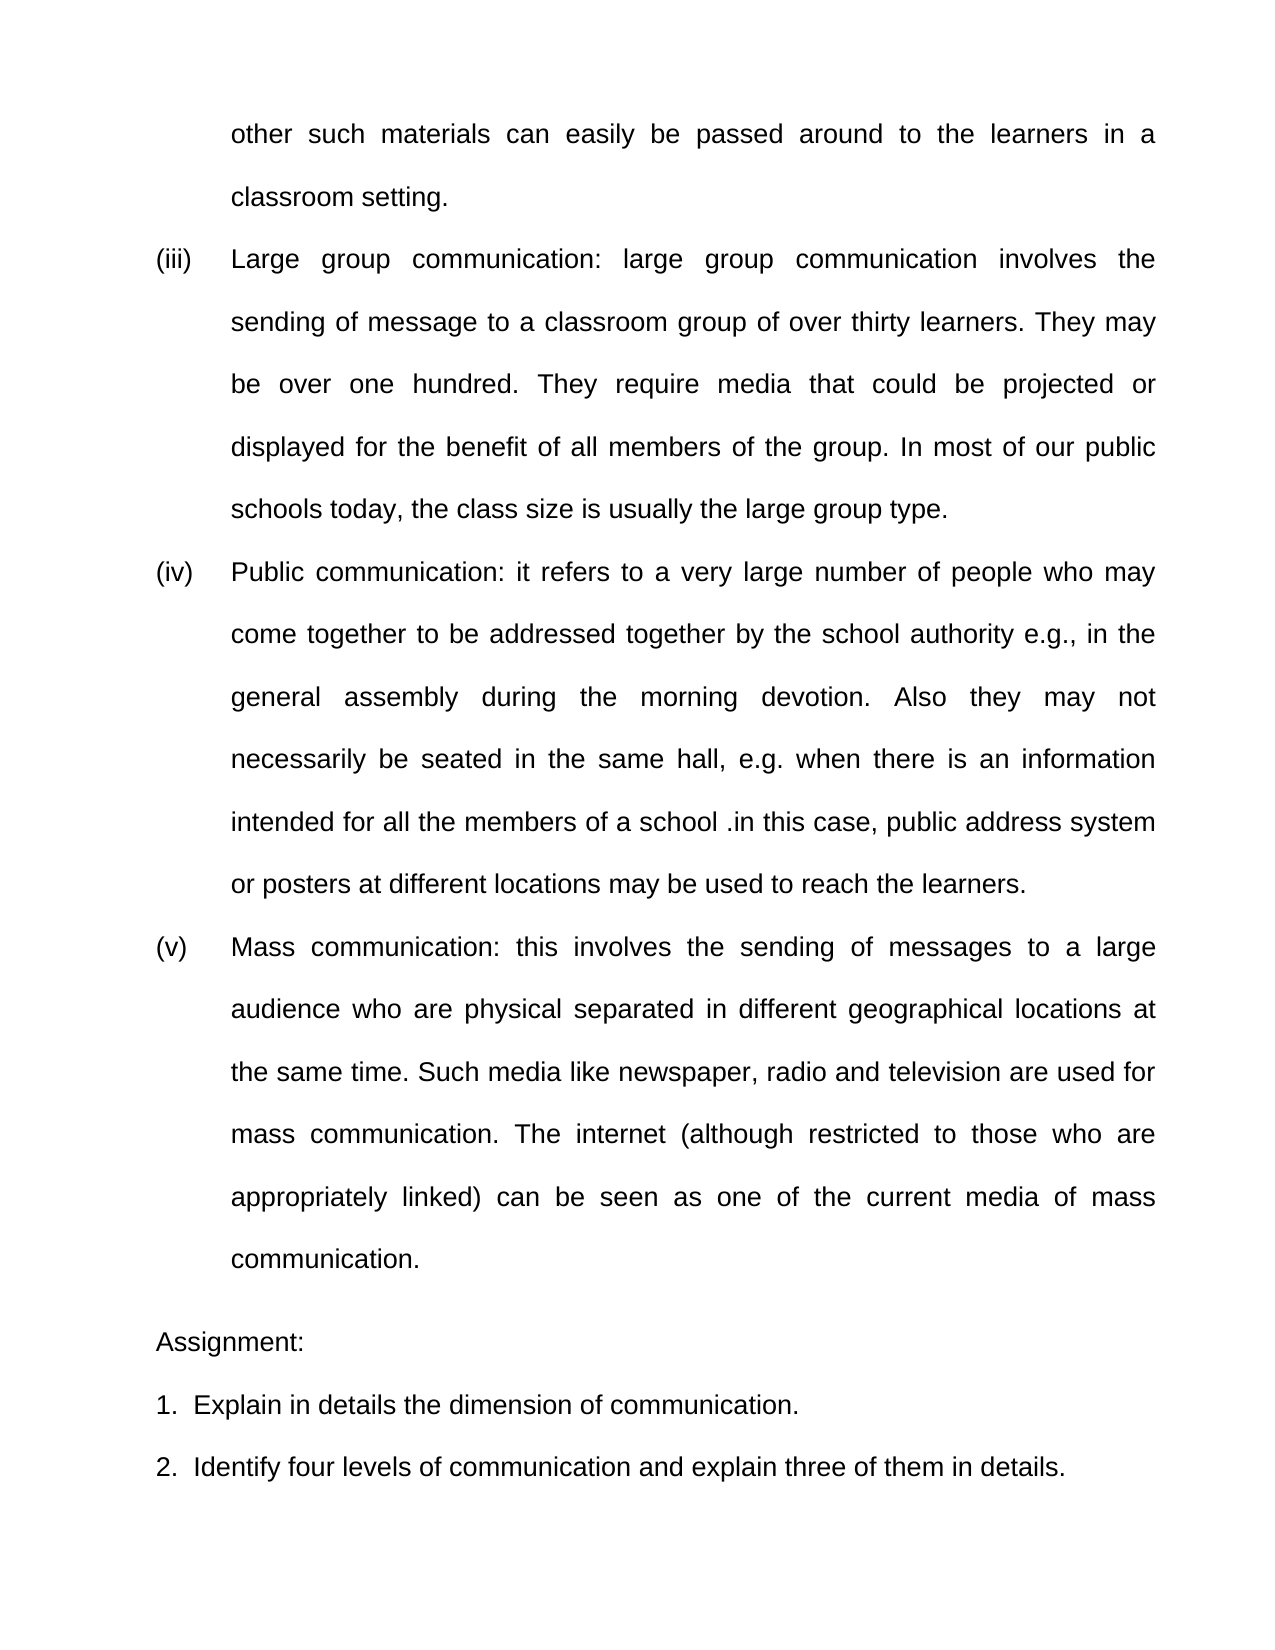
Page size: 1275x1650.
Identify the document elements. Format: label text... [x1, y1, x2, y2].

list Explain in details the dimension of communication. [156, 1389, 1157, 1420]
text Assignment: [156, 1326, 1157, 1358]
list Large group communication: large group communication involves the sending of message to a classroom group of over thirty learners. They may be over one hundred. They require media that could be projected or displayed for the benefit of all members of the group. In most of our public schools today, the class size is usually the large group type. [156, 243, 1157, 524]
list Identify four levels of communication and explain three of them in details. [156, 1451, 1157, 1483]
list Public communication: it refers to a very large number of people who may come together to be addressed together by the school authority e.g., in the general assembly during the morning devotion. Also they may not necessarily be seated in the same hall, e.g. when there is an information intended for all the members of a school .in this case, public address system or posters at different locations may be used to reach the learners. [156, 556, 1157, 899]
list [156, 118, 1157, 212]
list Mass communication: this involves the sending of messages to a large audience who are physical separated in different geographical locations at the same time. Such media like newspaper, radio and television are used for mass communication. The internet (although restricted to those who are appropriately linked) can be seen as one of the current media of mass communication. [156, 931, 1157, 1274]
